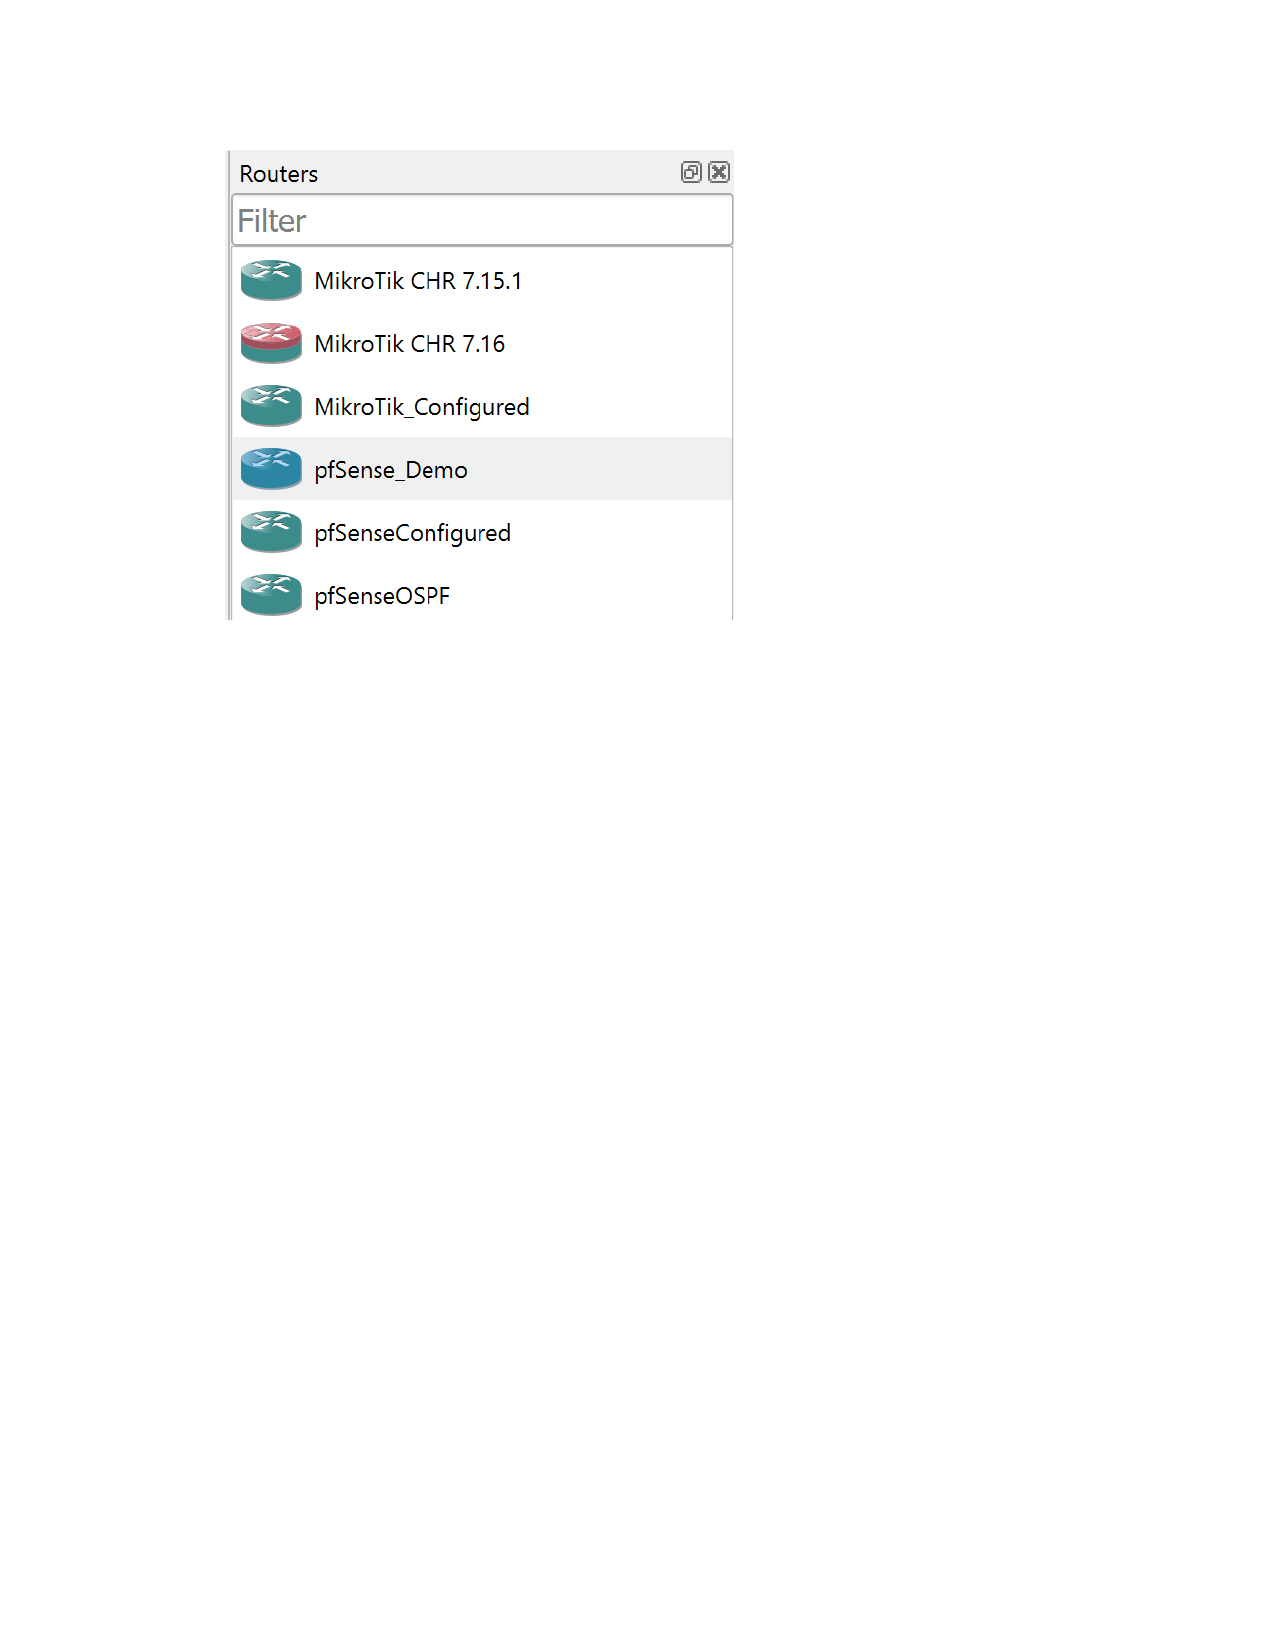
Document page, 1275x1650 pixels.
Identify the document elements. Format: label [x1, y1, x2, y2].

picture [225, 150, 734, 620]
